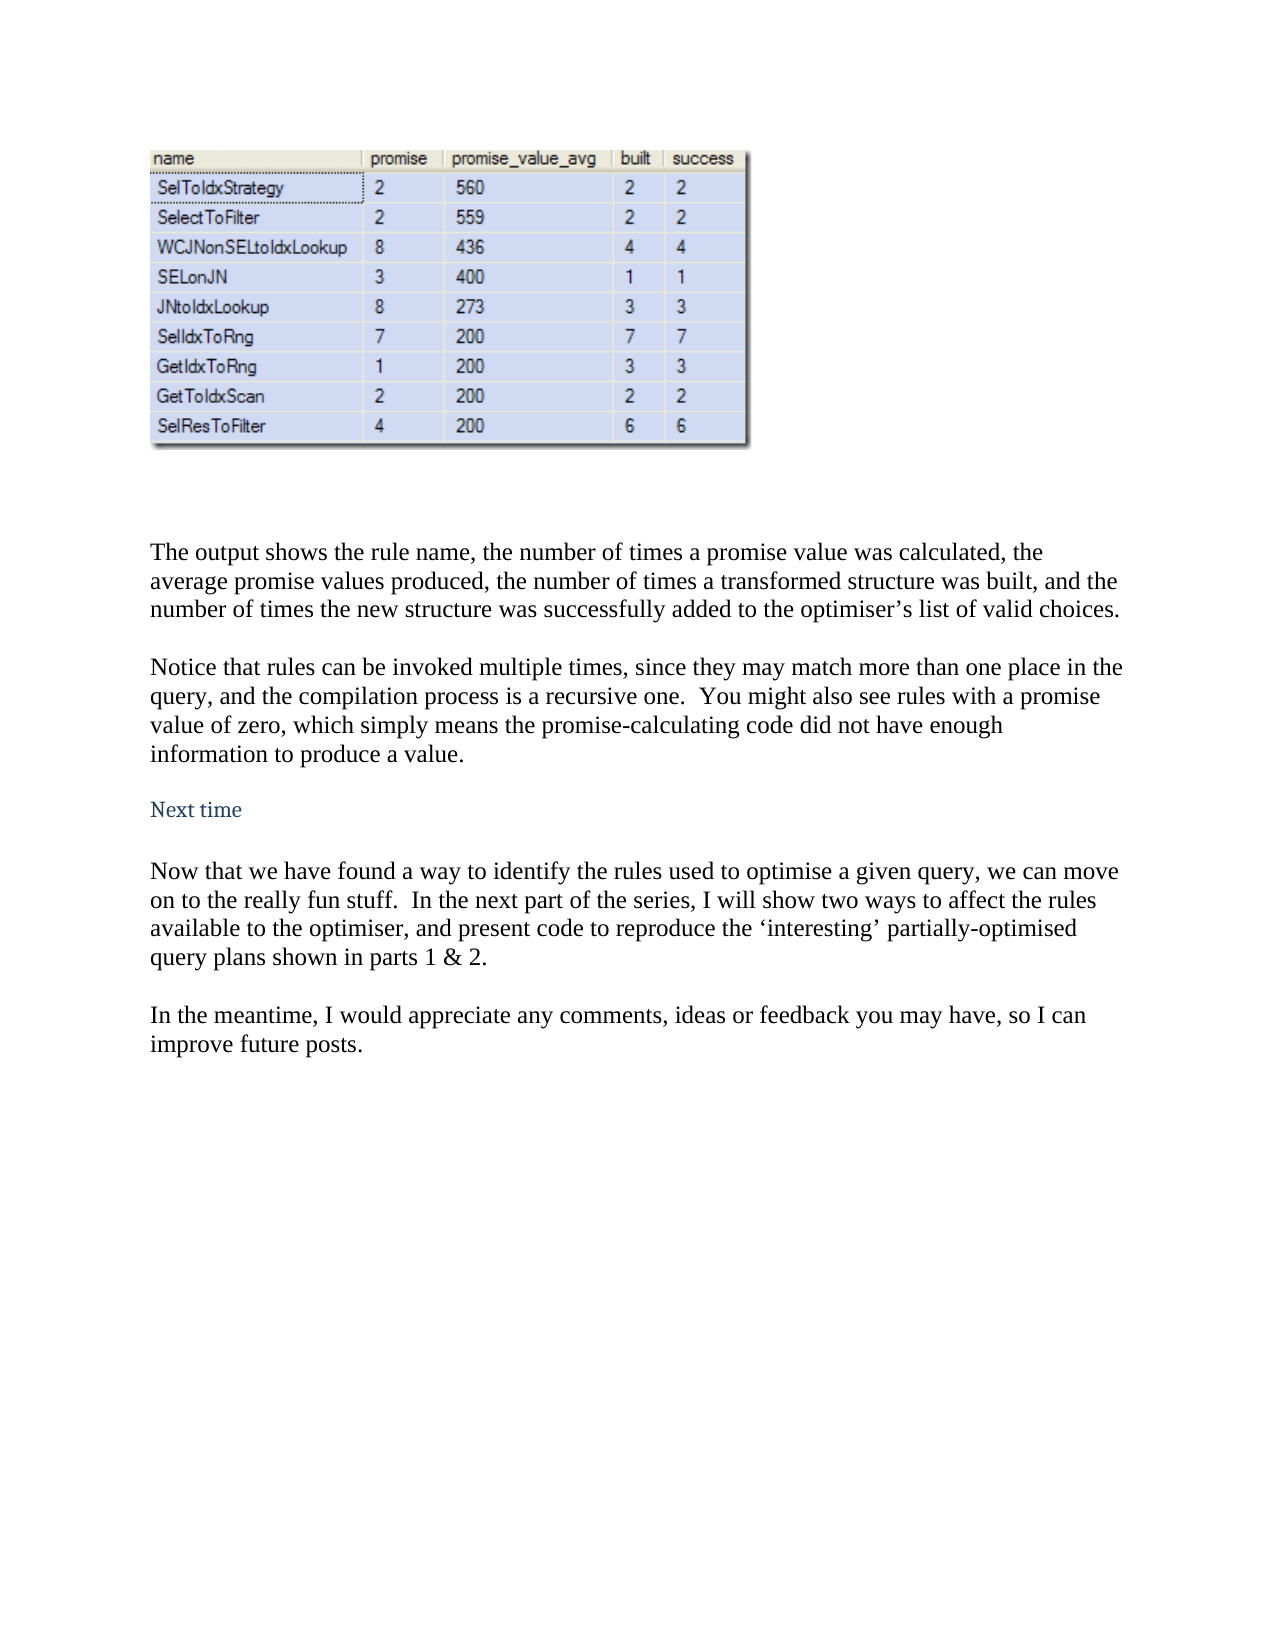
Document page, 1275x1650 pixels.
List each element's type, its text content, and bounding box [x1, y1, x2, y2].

picture [150, 150, 752, 450]
text Now that we have found a way to identify the rules used to optimise a given query, we can move on to the really fun stuff. In the next part of the series, I will show two ways to affect the rules available to the optimiser, and present code to reproduce the ‘interesting’ partially-optimised query plans shown in parts 1 & 2. [150, 856, 1125, 971]
text In the meantime, I would appreciate any comments, ideas or feedback you may have, so I can improve future posts. [150, 1000, 1125, 1058]
text Notice that rules can be invoked multiple times, since they may match more than one place in the query, and the compilation process is a recursive one. You might also see rules with a promise value of zero, which simply means the promise-calculating code did not have enough information to produce a value. [150, 652, 1125, 767]
text The output shows the rule name, the number of times a promise value was calculated, the average promise values produced, the number of times a transformed structure was built, and the number of times the new structure was successfully added to the optimiser’s list of valid choices. [150, 537, 1125, 623]
subtitle Next time [150, 797, 1125, 823]
